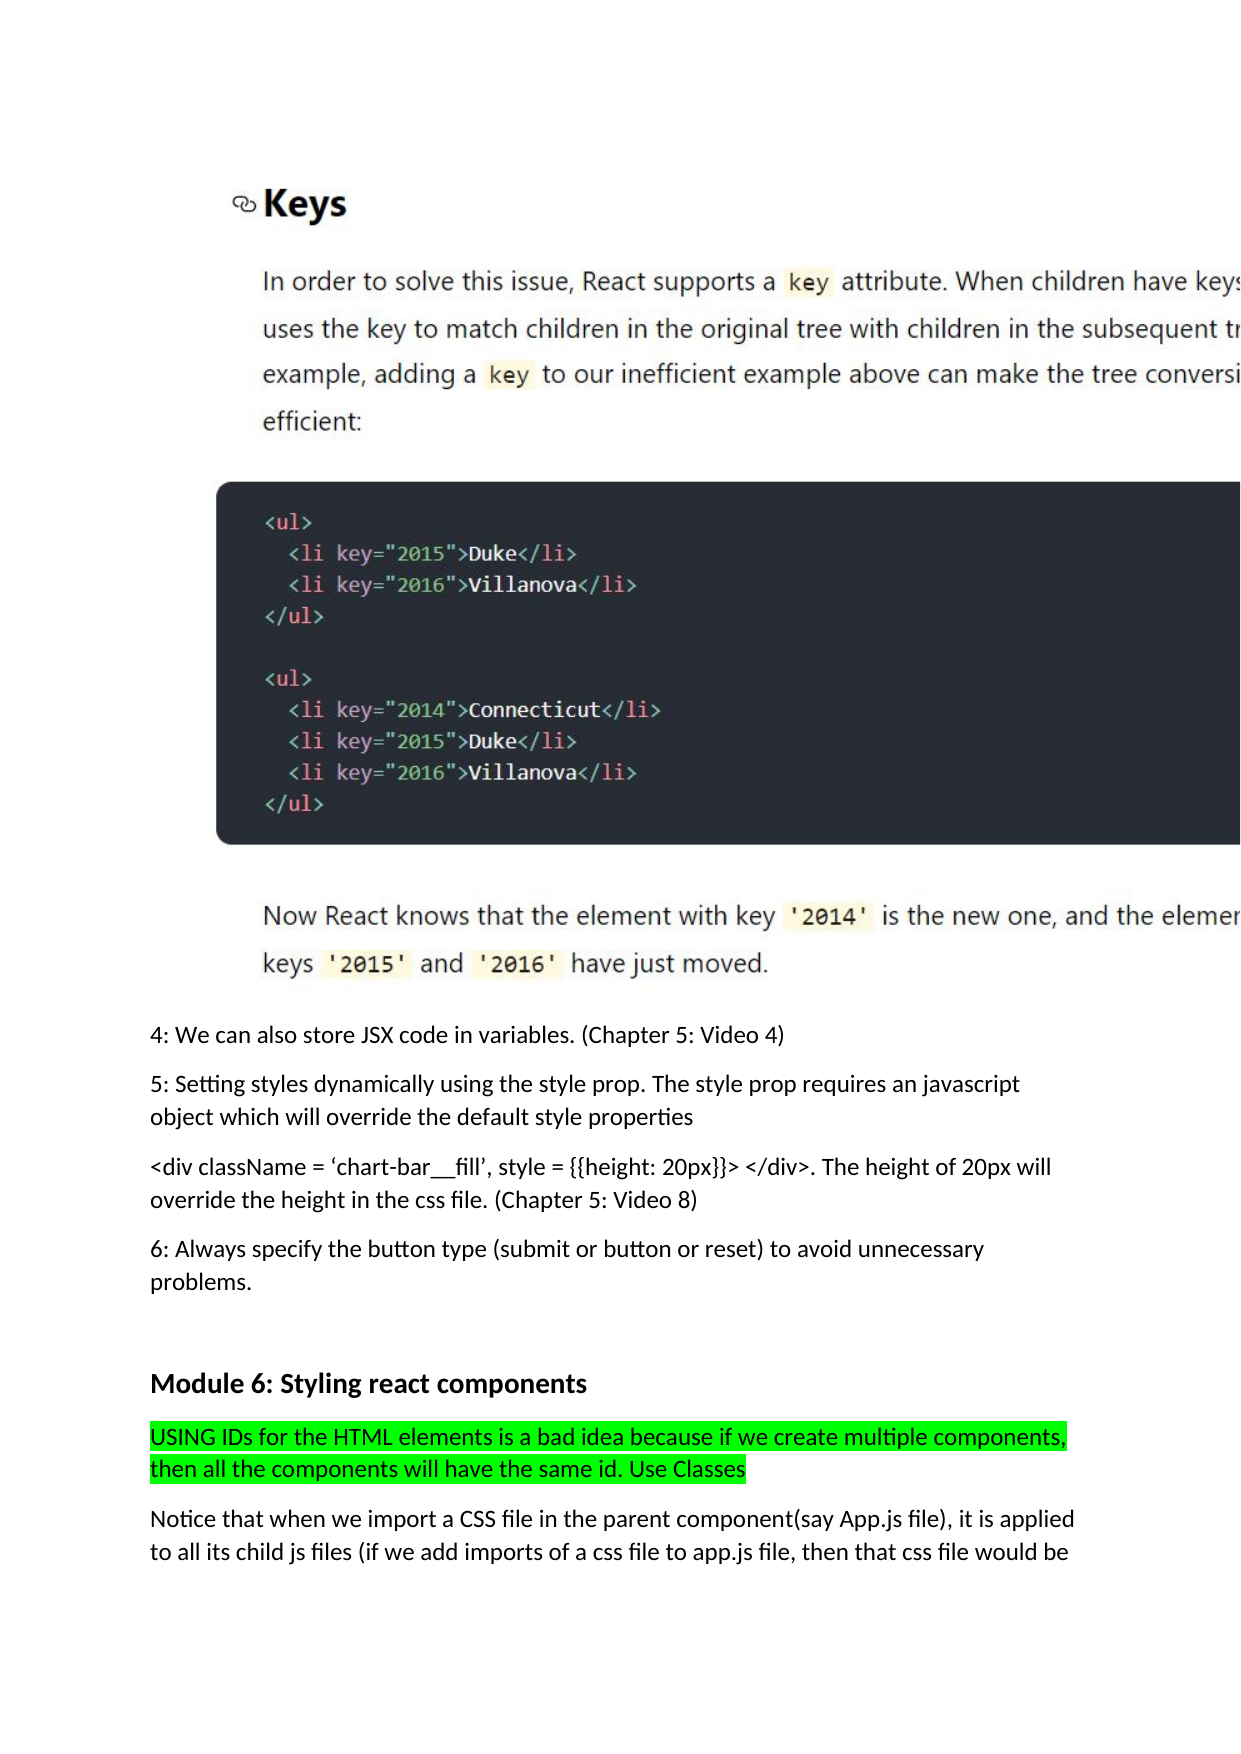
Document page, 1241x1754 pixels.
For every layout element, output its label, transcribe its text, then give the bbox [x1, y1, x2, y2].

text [150, 1503, 1090, 1567]
text 4: We can also store JSX code in variables. (Chapter 5: Video 4) [150, 1019, 1090, 1049]
text 5: Setting styles dynamically using the style prop. The style prop requires an javascript object which will override the default style properties [150, 1068, 1090, 1132]
text <div className = ‘chart-bar__fill’, style = {{height: 20px}}> </div>. The height of 20px will override the height in the css file. (Chapter 5: Video 8) [150, 1151, 1090, 1214]
text USING IDs for the HTML elements is a bad idea because if we create multiple components, then all the components will have the same id. Use Classes [150, 1421, 1090, 1484]
text 6: Always specify the button type (submit or button or reset) to avoid unnecessary problems. [150, 1233, 1090, 1297]
picture [150, 150, 1241, 1000]
text Module 6: Styling react components [150, 1366, 1090, 1401]
